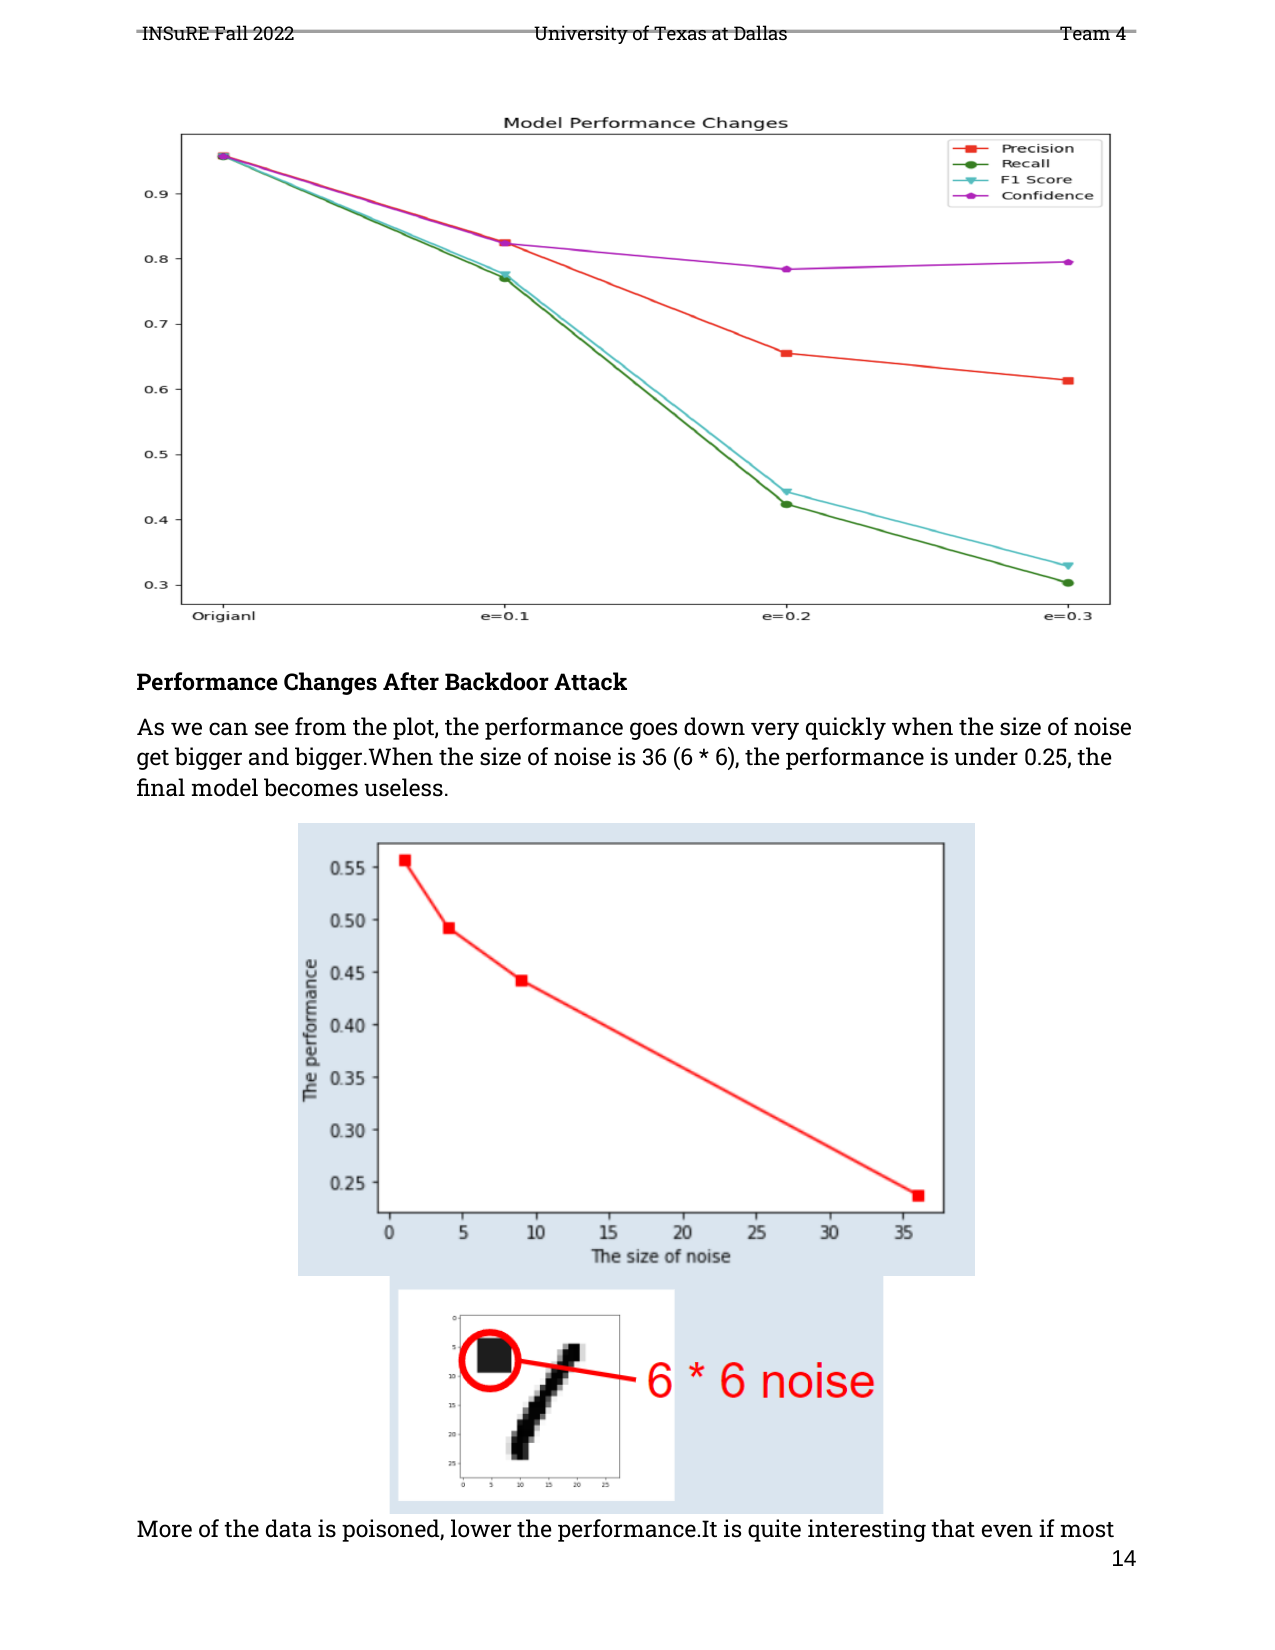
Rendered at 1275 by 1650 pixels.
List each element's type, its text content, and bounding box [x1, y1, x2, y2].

text Performance Changes After Backdoor Attack [136, 666, 1136, 696]
picture [136, 87, 1137, 646]
text As we can see from the plot, the performance goes down very quickly when the size of noise get bigger and bigger.When the size of noise is 36 (6 * 6), the performance is under 0.25, the final model becomes useless. [136, 712, 1136, 802]
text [136, 1513, 1136, 1543]
picture [298, 823, 975, 1514]
